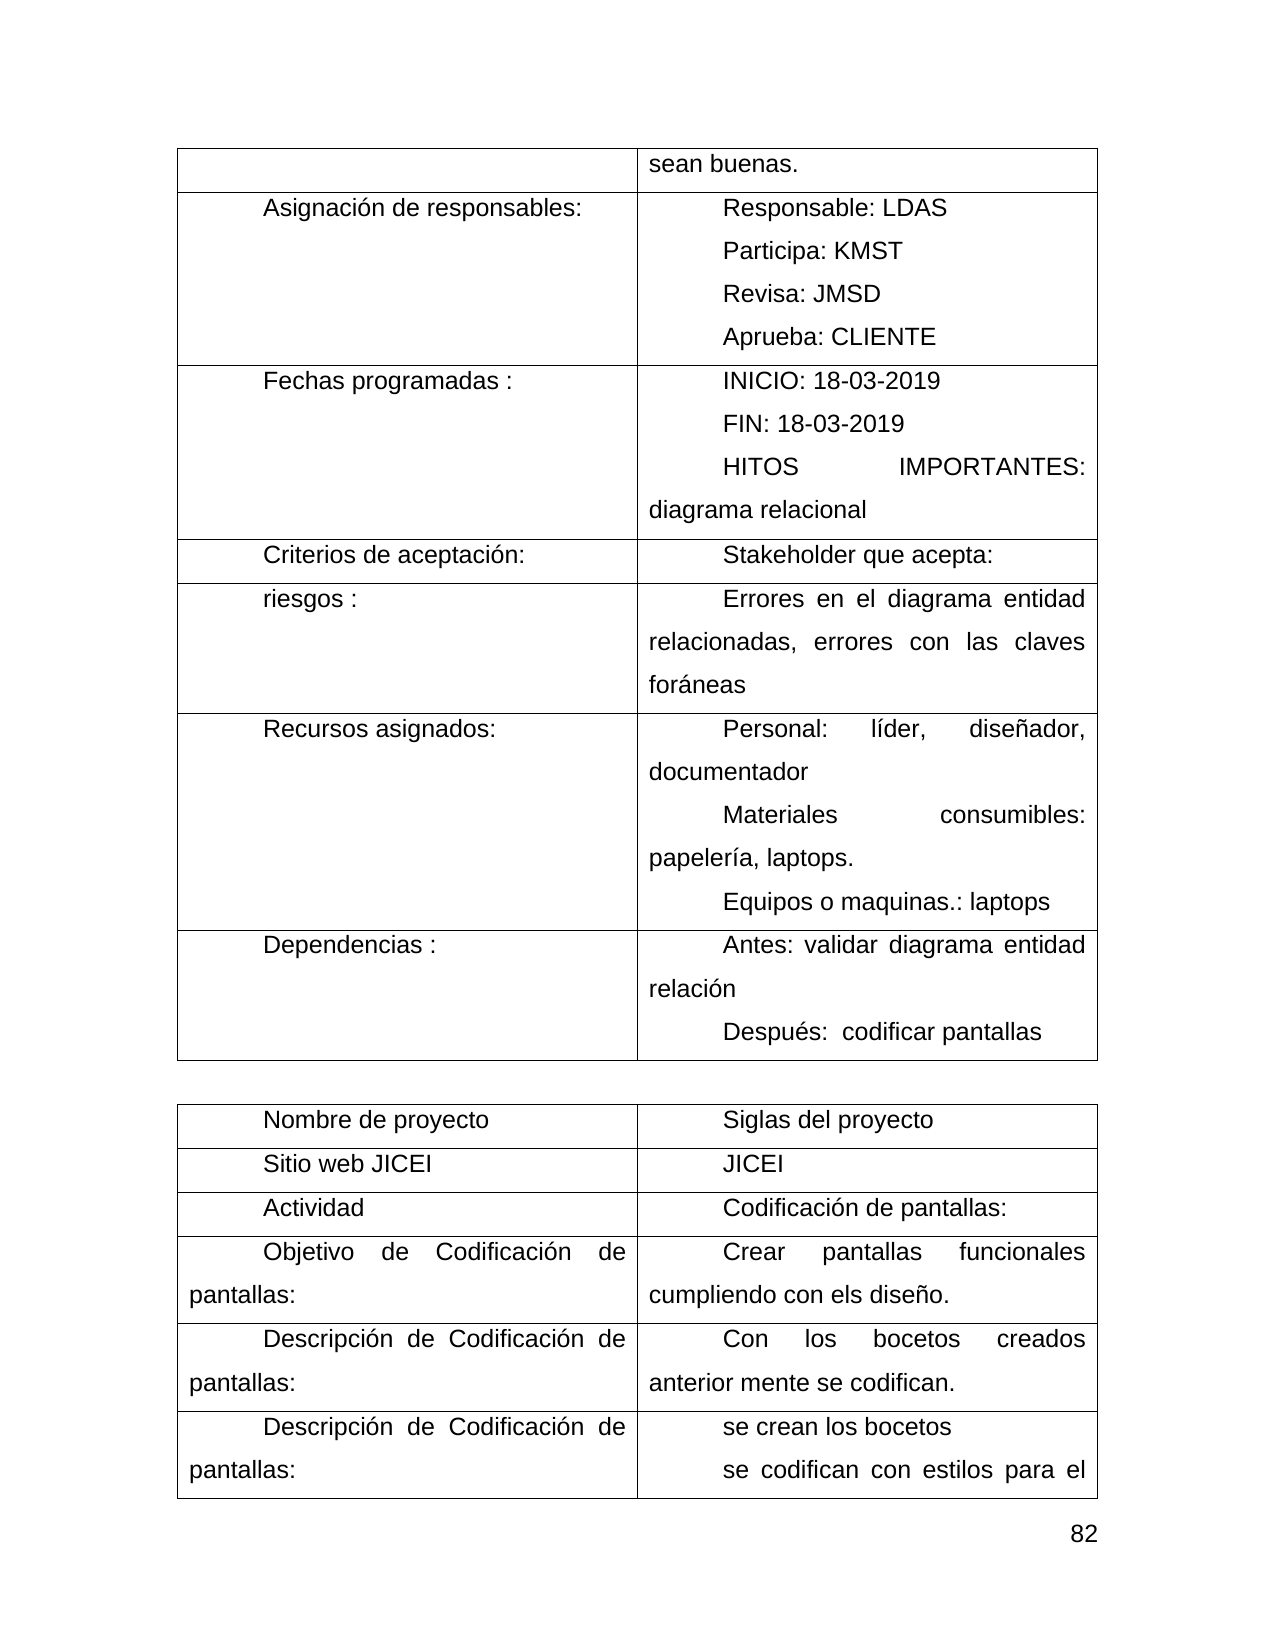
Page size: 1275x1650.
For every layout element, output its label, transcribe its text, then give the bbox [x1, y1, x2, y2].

table_header Siglas del proyecto [638, 1105, 1097, 1148]
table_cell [178, 149, 637, 192]
table_cell Sitio web JICEI [178, 1149, 637, 1192]
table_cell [178, 1324, 637, 1411]
table_cell INICIO: 18-03-2019 FIN: 18-03-2019 HITOS IMPORTANTES: diagrama relacional [638, 366, 1097, 538]
table_header Nombre de proyecto [178, 1105, 637, 1148]
table_cell JICEI [638, 1149, 1097, 1192]
table_cell riesgos : [178, 584, 637, 713]
table_cell Dependencias : [178, 931, 637, 1060]
table_cell Codificación de pantallas: [638, 1193, 1097, 1236]
table_cell Asignación de responsables: [178, 193, 637, 365]
table_cell Antes: validar diagrama entidad relación Después: codificar pantallas [638, 931, 1097, 1060]
table_cell Recursos asignados: [178, 714, 637, 929]
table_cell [638, 1412, 1097, 1498]
table_cell Criterios de aceptación: [178, 540, 637, 583]
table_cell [638, 149, 1097, 192]
table_cell Con los bocetos creados anterior mente se codifican. [638, 1324, 1097, 1411]
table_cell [178, 1412, 637, 1498]
table_cell Responsable: LDAS Participa: KMST Revisa: JMSD Aprueba: CLIENTE [638, 193, 1097, 365]
table_cell Fechas programadas : [178, 366, 637, 538]
table_cell Crear pantallas funcionales cumpliendo con els diseño. [638, 1237, 1097, 1323]
table_cell Stakeholder que acepta: [638, 540, 1097, 583]
table_cell Objetivo de Codificación de pantallas: [178, 1237, 637, 1323]
table_cell Actividad [178, 1193, 637, 1236]
table_cell Errores en el diagrama entidad relacionadas, errores con las claves foráneas [638, 584, 1097, 713]
table_cell Personal: líder, diseñador, documentador Materiales consumibles: papelería, laptops. Equipos o maquinas.: laptops [638, 714, 1097, 929]
